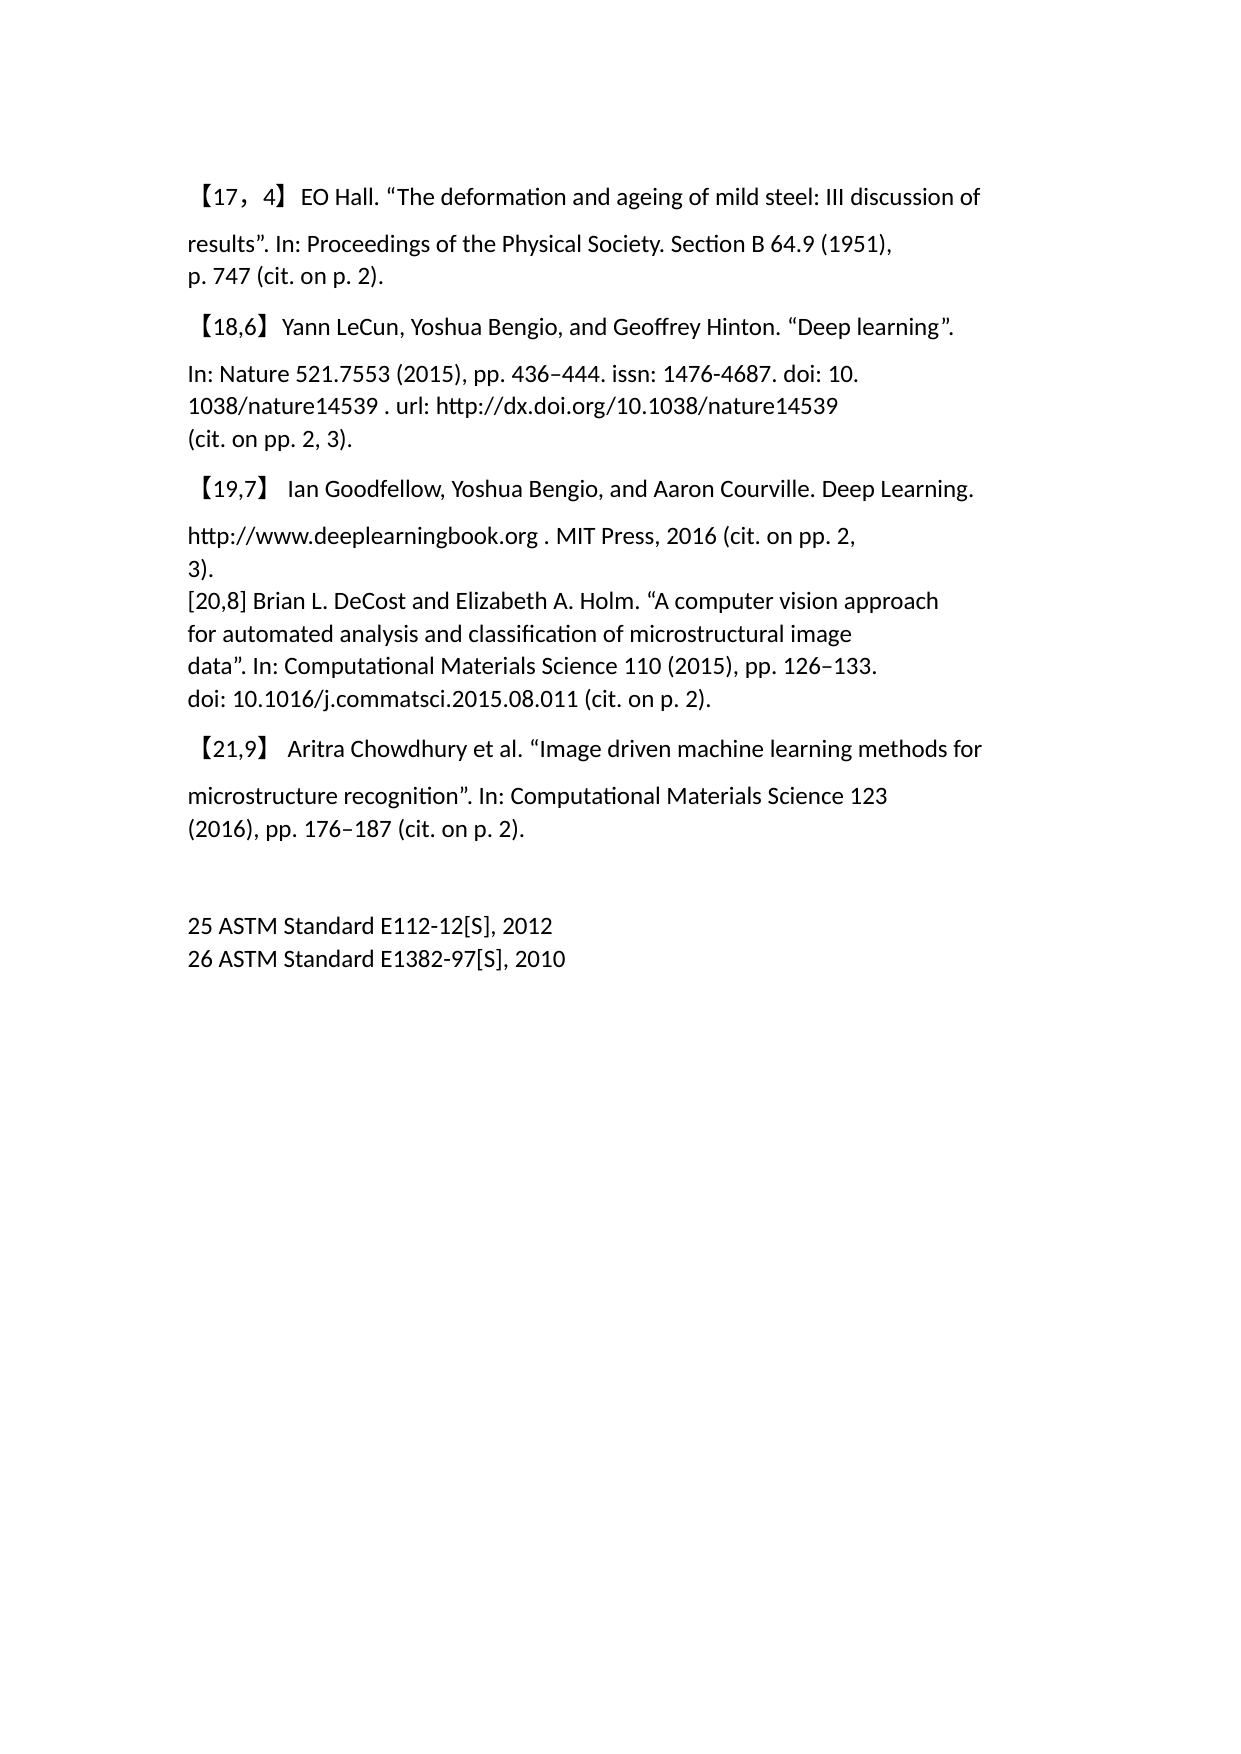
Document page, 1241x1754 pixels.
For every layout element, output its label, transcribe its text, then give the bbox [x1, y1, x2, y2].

text 1038/nature14539 . url: http://dx.doi.org/10.1038/nature14539 [187, 389, 1053, 422]
text 【17，4】EO Hall. “The deformation and ageing of mild steel: III discussion of [187, 162, 1053, 227]
text 26 ASTM Standard E1382-97[S], 2010 [187, 942, 1053, 974]
text 3). [187, 552, 1053, 584]
text 25 ASTM Standard E112-12[S], 2012 [187, 909, 1053, 942]
text 【19,7】 Ian Goodfellow, Yoshua Bengio, and Aaron Courville. Deep Learning. [187, 454, 1053, 519]
text [20,8] Brian L. DeCost and Elizabeth A. Holm. “A computer vision approach [187, 584, 1053, 617]
text results”. In: Proceedings of the Physical Society. Section B 64.9 (1951), [187, 227, 1053, 259]
text microstructure recognition”. In: Computational Materials Science 123 [187, 779, 1053, 812]
text data”. In: Computational Materials Science 110 (2015), pp. 126–133. [187, 649, 1053, 682]
text (cit. on pp. 2, 3). [187, 422, 1053, 454]
text doi: 10.1016/j.commatsci.2015.08.011 (cit. on p. 2). [187, 682, 1053, 714]
text p. 747 (cit. on p. 2). [187, 259, 1053, 292]
text 【18,6】Yann LeCun, Yoshua Bengio, and Geoffrey Hinton. “Deep learning”. [187, 292, 1053, 357]
text 【21,9】 Aritra Chowdhury et al. “Image driven machine learning methods for [187, 714, 1053, 779]
text In: Nature 521.7553 (2015), pp. 436–444. issn: 1476-4687. doi: 10. [187, 357, 1053, 389]
text (2016), pp. 176–187 (cit. on p. 2). [187, 812, 1053, 844]
text for automated analysis and classification of microstructural image [187, 617, 1053, 649]
text http://www.deeplearningbook.org . MIT Press, 2016 (cit. on pp. 2, [187, 519, 1053, 552]
